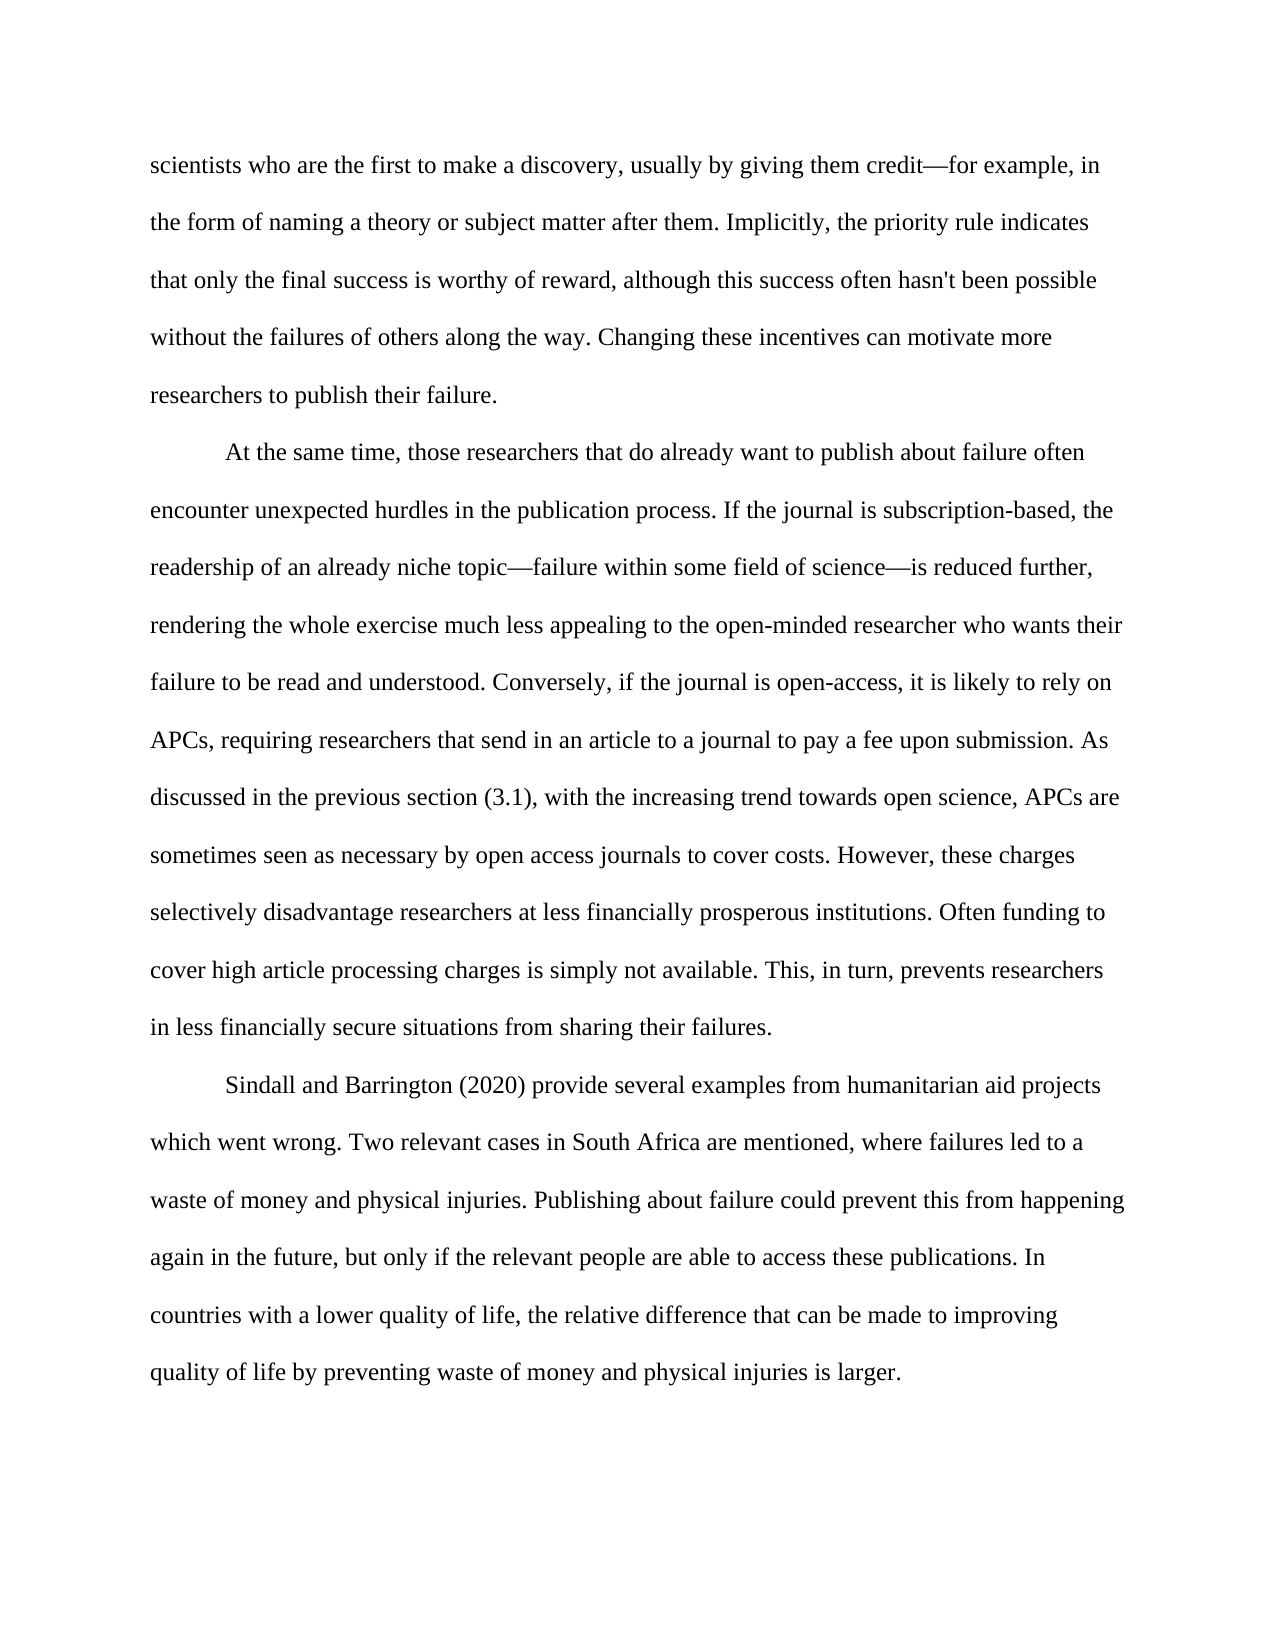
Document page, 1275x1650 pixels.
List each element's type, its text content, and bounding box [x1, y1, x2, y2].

text Sindall and Barrington (2020) provide several examples from humanitarian aid projects which went wrong. Two relevant cases in South Africa are mentioned, where failures led to a waste of money and physical injuries. Publishing about failure could prevent this from happening again in the future, but only if the relevant people are able to access these publications. In countries with a lower quality of life, the relative difference that can be made to improving quality of life by preventing waste of money and physical injuries is larger. [150, 1070, 1125, 1386]
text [150, 150, 1125, 409]
text At the same time, those researchers that do already want to publish about failure often encounter unexpected hurdles in the publication process. If the journal is subscription-based, the readership of an already niche topic—failure within some field of science—is reduced further, rendering the whole exercise much less appealing to the open-minded researcher who wants their failure to be read and understood. Conversely, if the journal is open-access, it is likely to rely on APCs, requiring researchers that send in an article to a journal to pay a fee upon submission. As discussed in the previous section (3.1), with the increasing trend towards open science, APCs are sometimes seen as necessary by open access journals to cover costs. However, these charges selectively disadvantage researchers at less financially prosperous institutions. Often funding to cover high article processing charges is simply not available. This, in turn, prevents researchers in less financially secure situations from sharing their failures. [150, 437, 1125, 1041]
